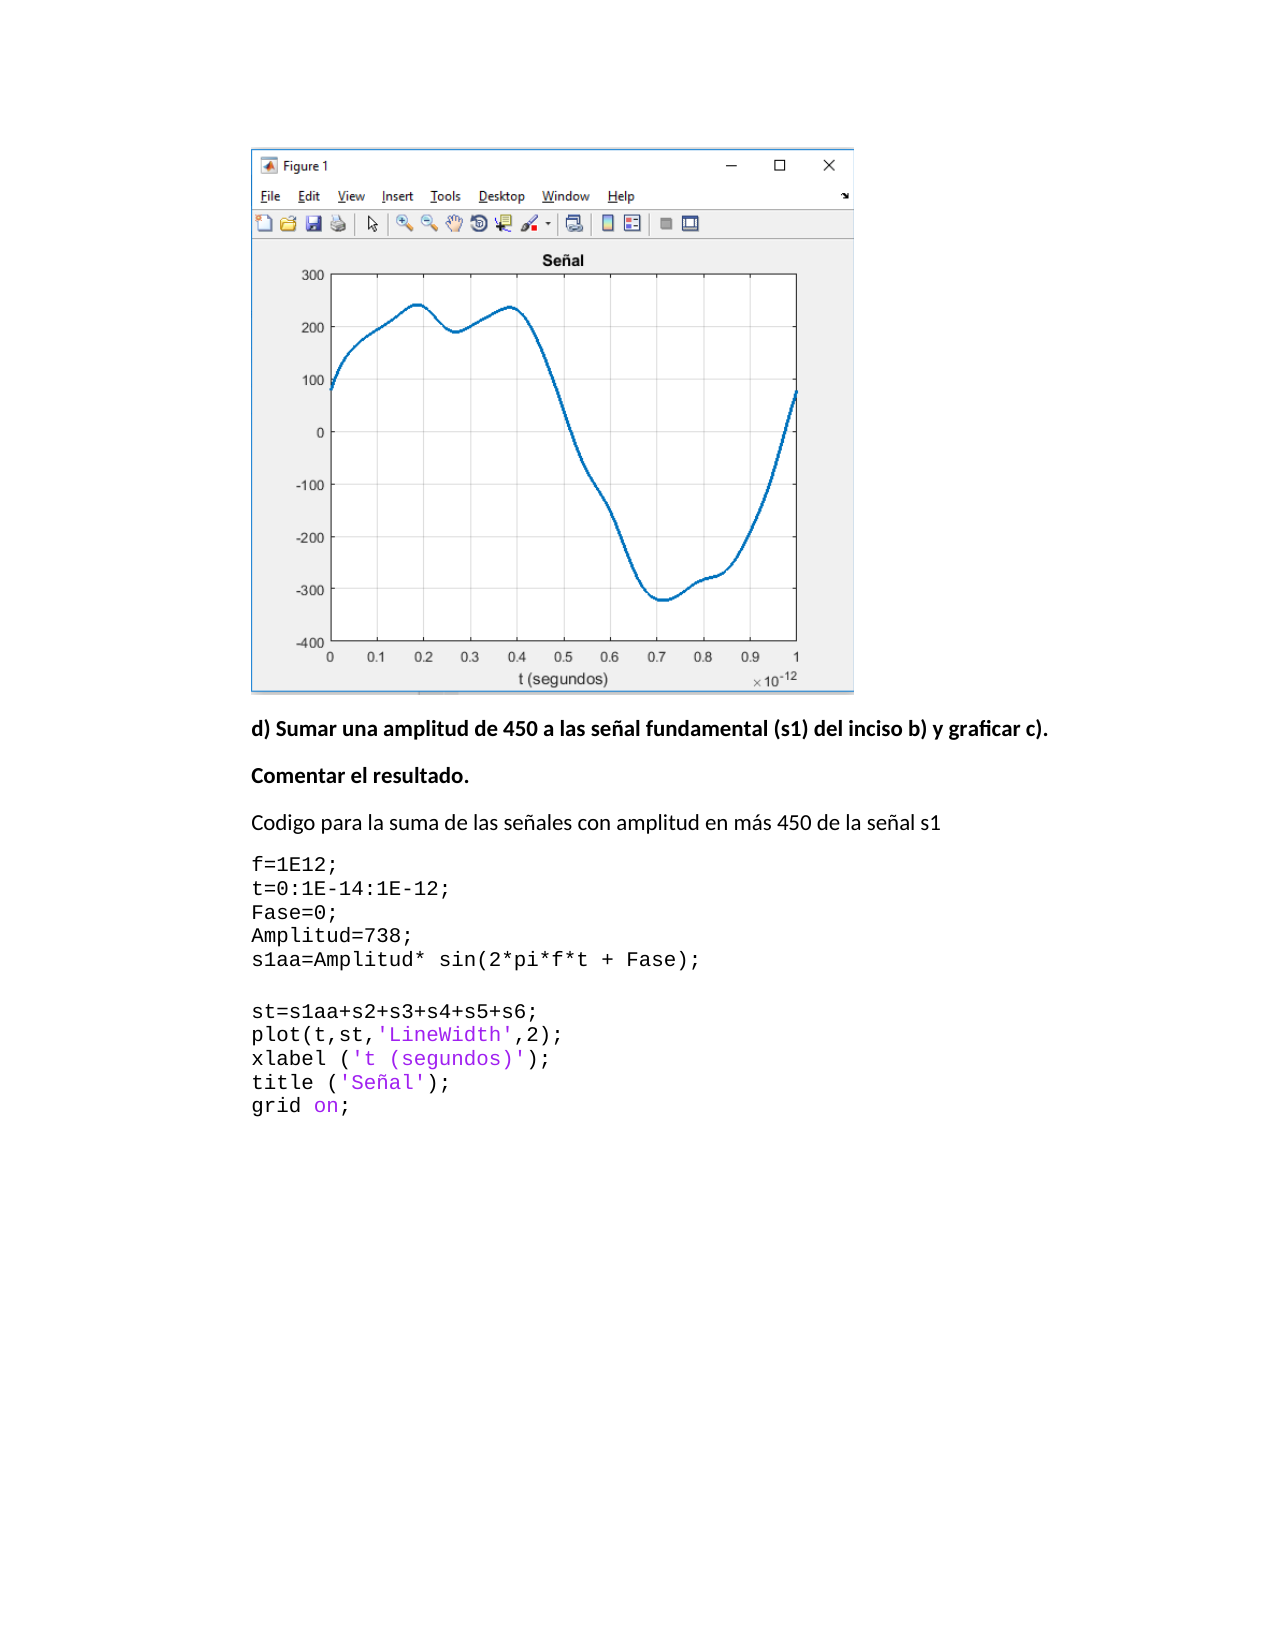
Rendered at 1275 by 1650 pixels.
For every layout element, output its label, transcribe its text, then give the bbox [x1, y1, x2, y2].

picture [251, 147, 854, 695]
text d) Sumar una amplitud de 450 a las señal fundamental (s1) del inciso b) y graficar c). [177, 714, 1098, 742]
text Amplitud=738; [177, 925, 1098, 949]
text Fase=0; [177, 902, 1098, 925]
text Codigo para la suma de las señales con amplitud en más 450 de la señal s1 [177, 808, 1098, 836]
text s1aa=Amplitud* sin(2*pi*f*t + Fase); [177, 949, 1098, 973]
text Comentar el resultado. [177, 761, 1098, 789]
text xlabel ('t (segundos)'); [177, 1048, 1098, 1072]
text f=1E12; [177, 854, 1098, 878]
text t=0:1E-14:1E-12; [177, 878, 1098, 902]
text st=s1aa+s2+s3+s4+s5+s6; [177, 1001, 1098, 1024]
text plot(t,st,'LineWidth',2); [177, 1024, 1098, 1048]
text title ('Señal'); [177, 1072, 1098, 1095]
text grid on; [177, 1095, 1098, 1119]
